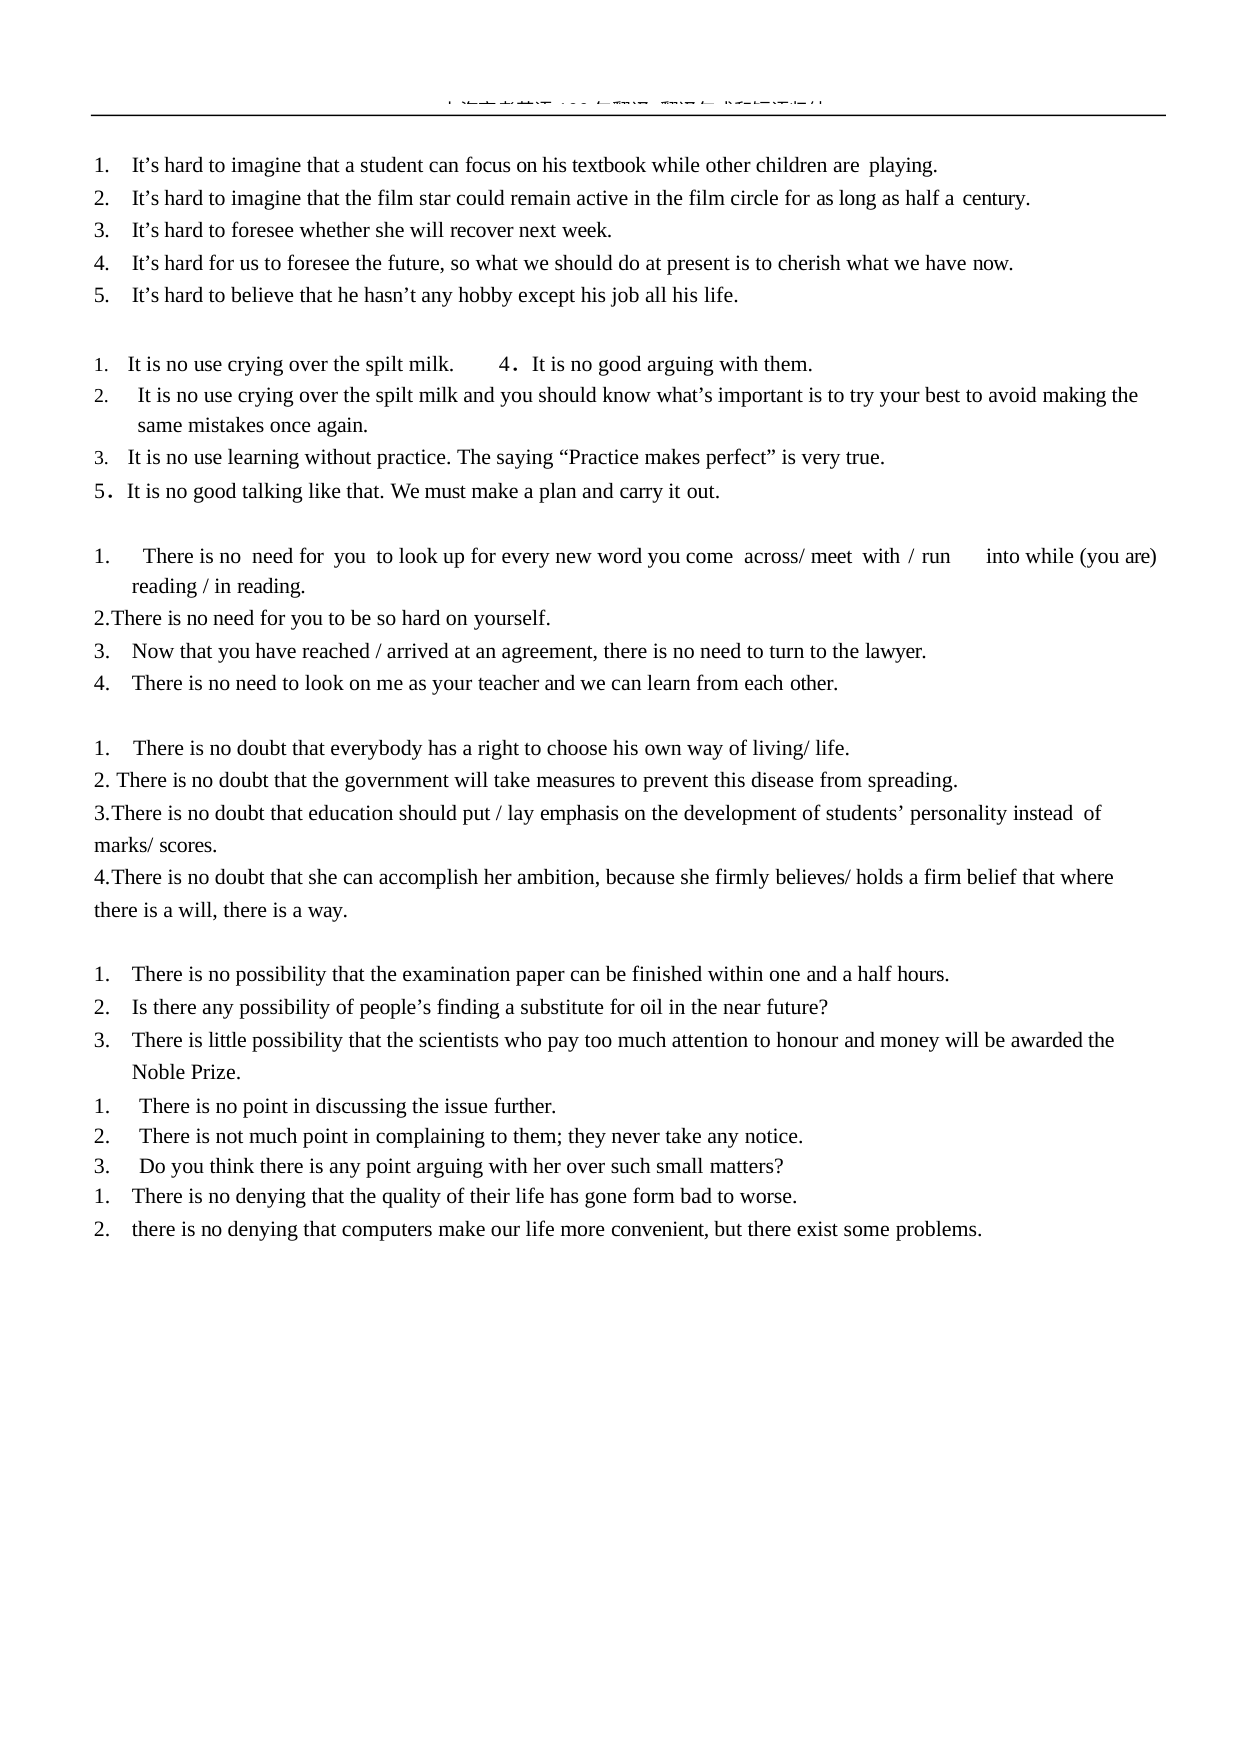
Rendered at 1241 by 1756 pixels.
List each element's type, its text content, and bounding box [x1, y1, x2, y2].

list It’s hard to imagine that a student can focus on his textbook while other children are playing. [94, 152, 1198, 177]
list There is no doubt that the government will take measures to prevent this disease from spreading. [94, 767, 1198, 792]
list There is no need for you to be so hard on yourself. [94, 605, 1198, 630]
list There is no doubt that education should put / lay emphasis on the development of students’ personality instead of marks/ scores. [94, 800, 1164, 857]
list It is no use crying over the spilt milk. 4．It is no good arguing with them. [94, 346, 1198, 378]
list There is little possibility that the scientists who pay too much attention to honour and money will be awarded the Noble Prize. [94, 1027, 1164, 1084]
list There is no possibility that the examination paper can be finished within one and a half hours. [94, 961, 1198, 987]
list There is no doubt that everybody has a right to choose his own way of living/ life. [94, 735, 1198, 760]
list It’s hard for us to foresee the future, so what we should do at present is to cherish what we have now. [94, 250, 1198, 275]
list Now that you have reached / arrived at an agreement, there is no need to turn to the lawyer. [94, 638, 1198, 663]
list It is no use learning without practice. The saying “Practice makes perfect” is very true. 5．It is no good talking like that. We must make a plan and carry it out. [94, 444, 886, 505]
list It’s hard to foresee whether she will recover next week. [94, 217, 1198, 242]
list there is no denying that computers make our life more convenient, but there exist some problems. [94, 1216, 1198, 1241]
list There is no need for you to look up for every new word you come across/ meet with / run into while (you are) reading / in reading. [94, 543, 1163, 598]
list There is no need to look on me as your teacher and we can learn from each other. [94, 670, 1198, 696]
list It is no use crying over the spilt milk and you should know what’s important is to try your best to avoid making the same mistakes once again. [94, 382, 1164, 438]
list It’s hard to imagine that the film star could remain active in the film circle for as long as half a century. [94, 184, 1198, 210]
list Do you think there is any point arguing with her over such small matters? [94, 1153, 1198, 1178]
list It’s hard to believe that he hasn’t any hobby except his job all his life. [94, 282, 1198, 307]
list There is no denying that the quality of their life has gone form bad to worse. [94, 1183, 1198, 1208]
list There is not much point in complaining to them; they never take any notice. [94, 1123, 1198, 1148]
list There is no point in discussing the issue further. [94, 1091, 1198, 1118]
list Is there any possibility of people’s finding a substitute for oil in the near future? [94, 994, 1198, 1019]
list There is no doubt that she can accomplish her ambition, because she firmly believes/ holds a firm belief that where there is a will, there is a way. [94, 864, 1164, 922]
